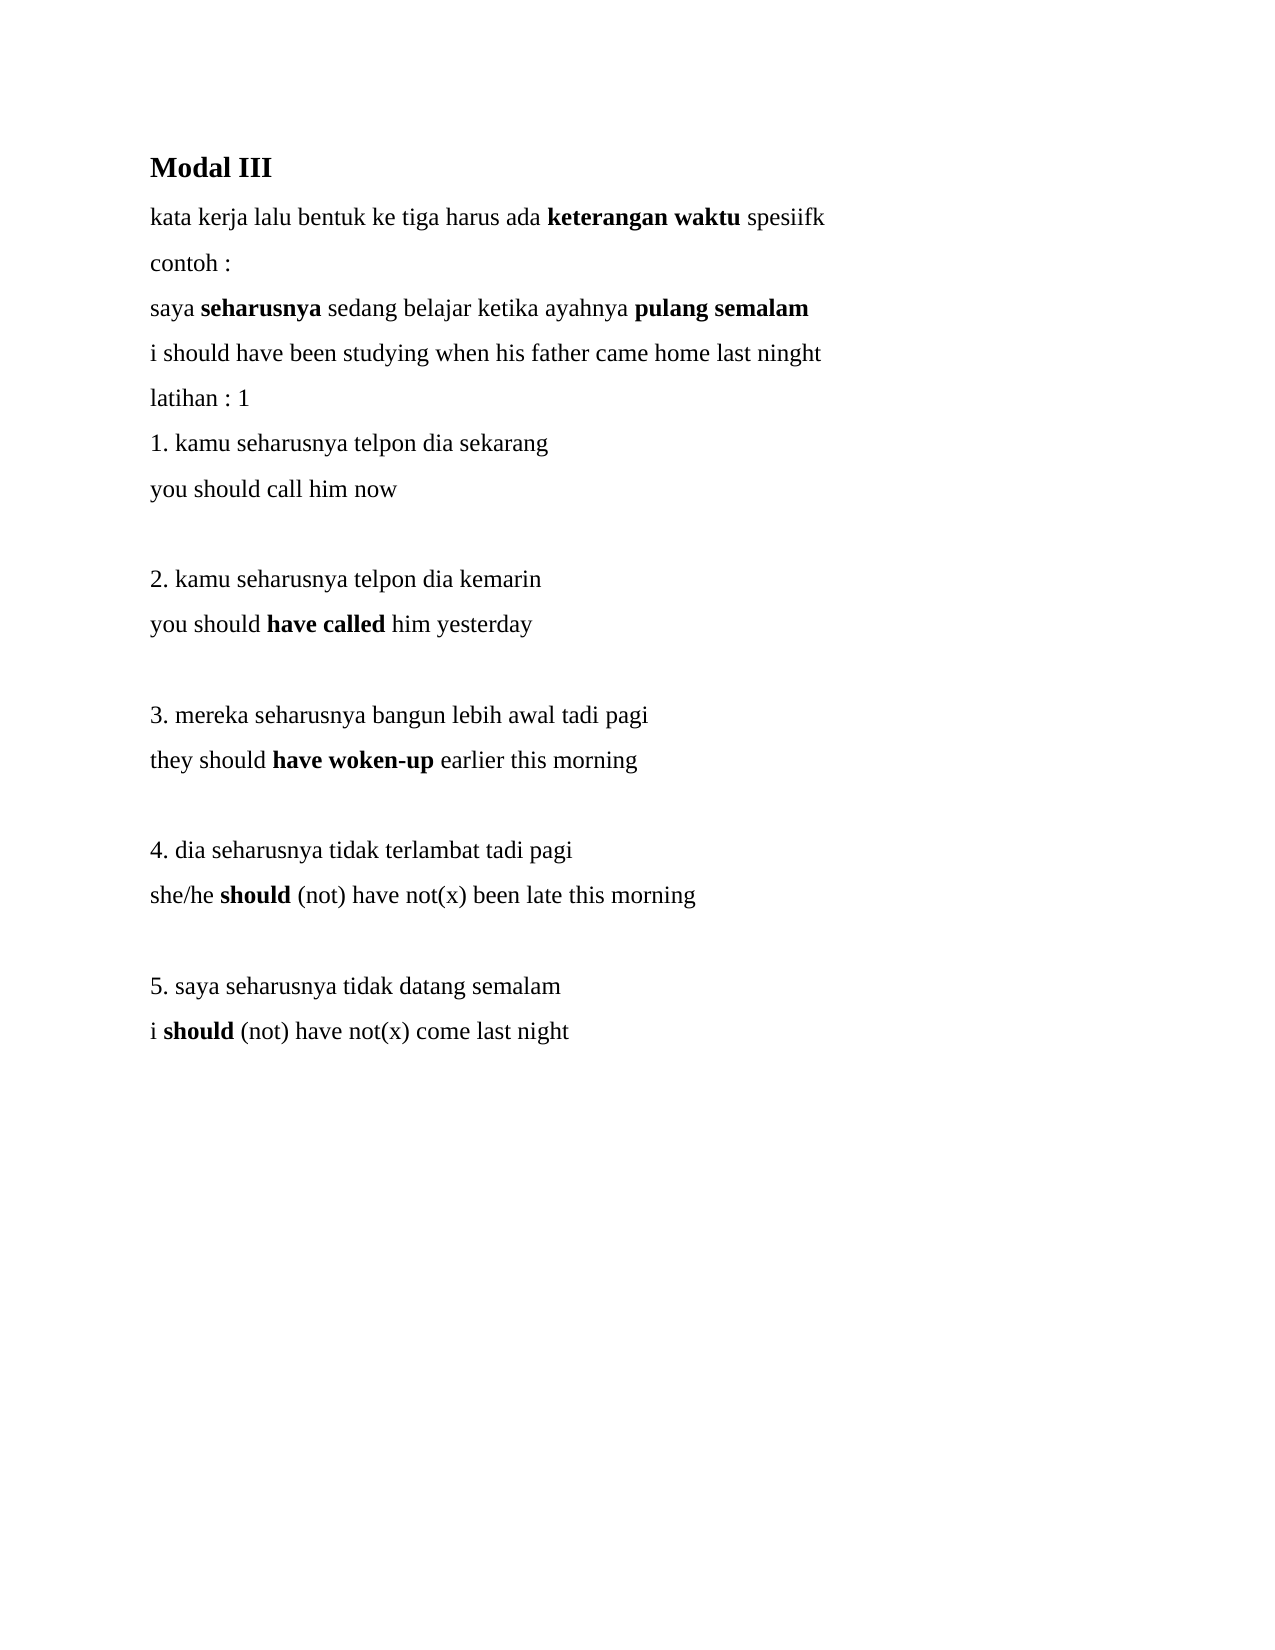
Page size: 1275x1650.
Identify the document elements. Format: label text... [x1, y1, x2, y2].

text she/he should (not) have not(x) been late this morning [150, 881, 1125, 909]
text 3. mereka seharusnya bangun lebih awal tadi pagi [150, 700, 1125, 728]
text you should call him now [150, 474, 1125, 502]
text contoh : [150, 248, 1125, 276]
text 1. kamu seharusnya telpon dia sekarang [150, 428, 1125, 457]
text 4. dia seharusnya tidak terlambat tadi pagi [150, 835, 1125, 864]
text 5. saya seharusnya tidak datang semalam [150, 971, 1125, 1000]
text Modal III [150, 150, 1125, 183]
text saya seharusnya sedang belajar ketika ayahnya pulang semalam [150, 293, 1125, 322]
text i should (not) have not(x) come last night [150, 1016, 1125, 1045]
text 2. kamu seharusnya telpon dia kemarin [150, 564, 1125, 593]
text kata kerja lalu bentuk ke tiga harus ada keterangan waktu spesiifk [150, 202, 1125, 231]
text they should have woken-up earlier this morning [150, 745, 1125, 774]
text latihan : 1 [150, 383, 1125, 412]
text you should have called him yesterday [150, 609, 1125, 638]
text i should have been studying when his father came home last ninght [150, 338, 1125, 367]
